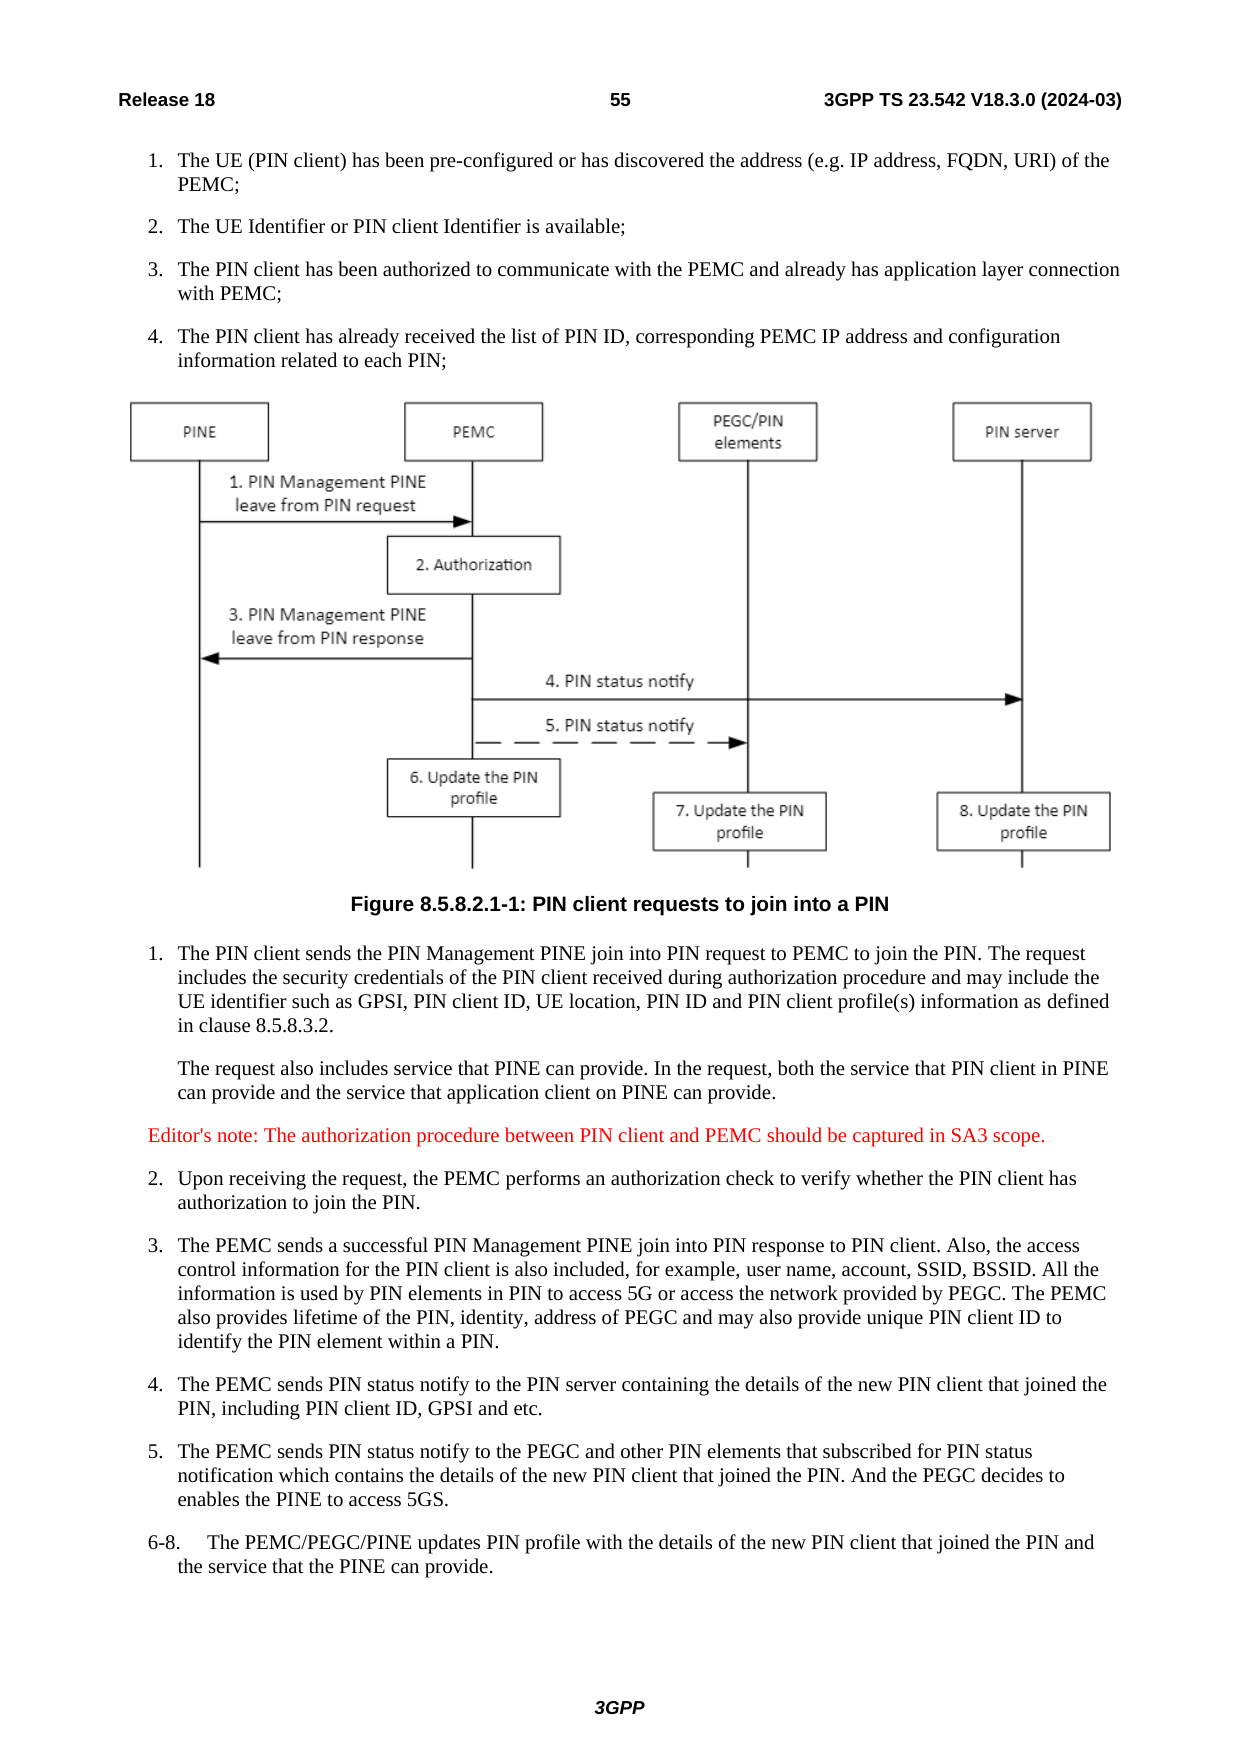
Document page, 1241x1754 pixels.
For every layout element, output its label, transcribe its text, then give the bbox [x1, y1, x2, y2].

text 2. The UE Identifier or PIN client Identifier is available; [148, 214, 1122, 238]
text 6-8. The PEMC/PEGC/PINE updates PIN profile with the details of the new PIN client that joined the PIN and the service that the PINE can provide. [148, 1529, 1122, 1578]
text 2. Upon receiving the request, the PEMC performs an authorization check to verify whether the PIN client has authorization to join the PIN. [148, 1166, 1122, 1214]
text Editor's note: The authorization procedure between PIN client and PEMC should be captured in SA3 scope. [148, 1123, 1122, 1147]
picture [118, 397, 1123, 874]
text 4. The PEMC sends PIN status notify to the PIN server containing the details of the new PIN client that joined the PIN, including PIN client ID, GPSI and etc. [148, 1372, 1122, 1420]
text 3. The PEMC sends a successful PIN Management PINE join into PIN response to PIN client. Also, the access control information for the PIN client is also included, for example, user name, account, SSID, BSSID. All the information is used by PIN elements in PIN to access 5G or access the network provided by PEGC. The PEMC also provides lifetime of the PIN, identity, address of PEGC and may also provide unique PIN client ID to identify the PIN element within a PIN. [148, 1233, 1122, 1353]
text 1. The PIN client sends the PIN Management PINE join into PIN request to PEMC to join the PIN. The request includes the security credentials of the PIN client received during authorization procedure and may include the UE identifier such as GPSI, PIN client ID, UE location, PIN ID and PIN client profile(s) information as defined in clause 8.5.8.3.2. [148, 941, 1122, 1037]
text 3. The PIN client has been authorized to communicate with the PEMC and already has application layer connection with PEMC; [148, 257, 1122, 305]
text 4. The PIN client has already received the list of PIN ID, corresponding PEMC IP address and configuration information related to each PIN; [148, 324, 1122, 372]
text The request also includes service that PINE can provide. In the request, both the service that PIN client in PINE can provide and the service that application client on PINE can provide. [177, 1056, 1122, 1104]
text Figure 8.5.8.2.1-1: PIN client requests to join into a PIN [118, 892, 1122, 916]
text 5. The PEMC sends PIN status notify to the PEGC and other PIN elements that subscribed for PIN status notification which contains the details of the new PIN client that joined the PIN. And the PEGC decides to enables the PINE to access 5GS. [148, 1439, 1122, 1511]
text 1. The UE (PIN client) has been pre-configured or has discovered the address (e.g. IP address, FQDN, URI) of the PEMC; [148, 147, 1122, 196]
